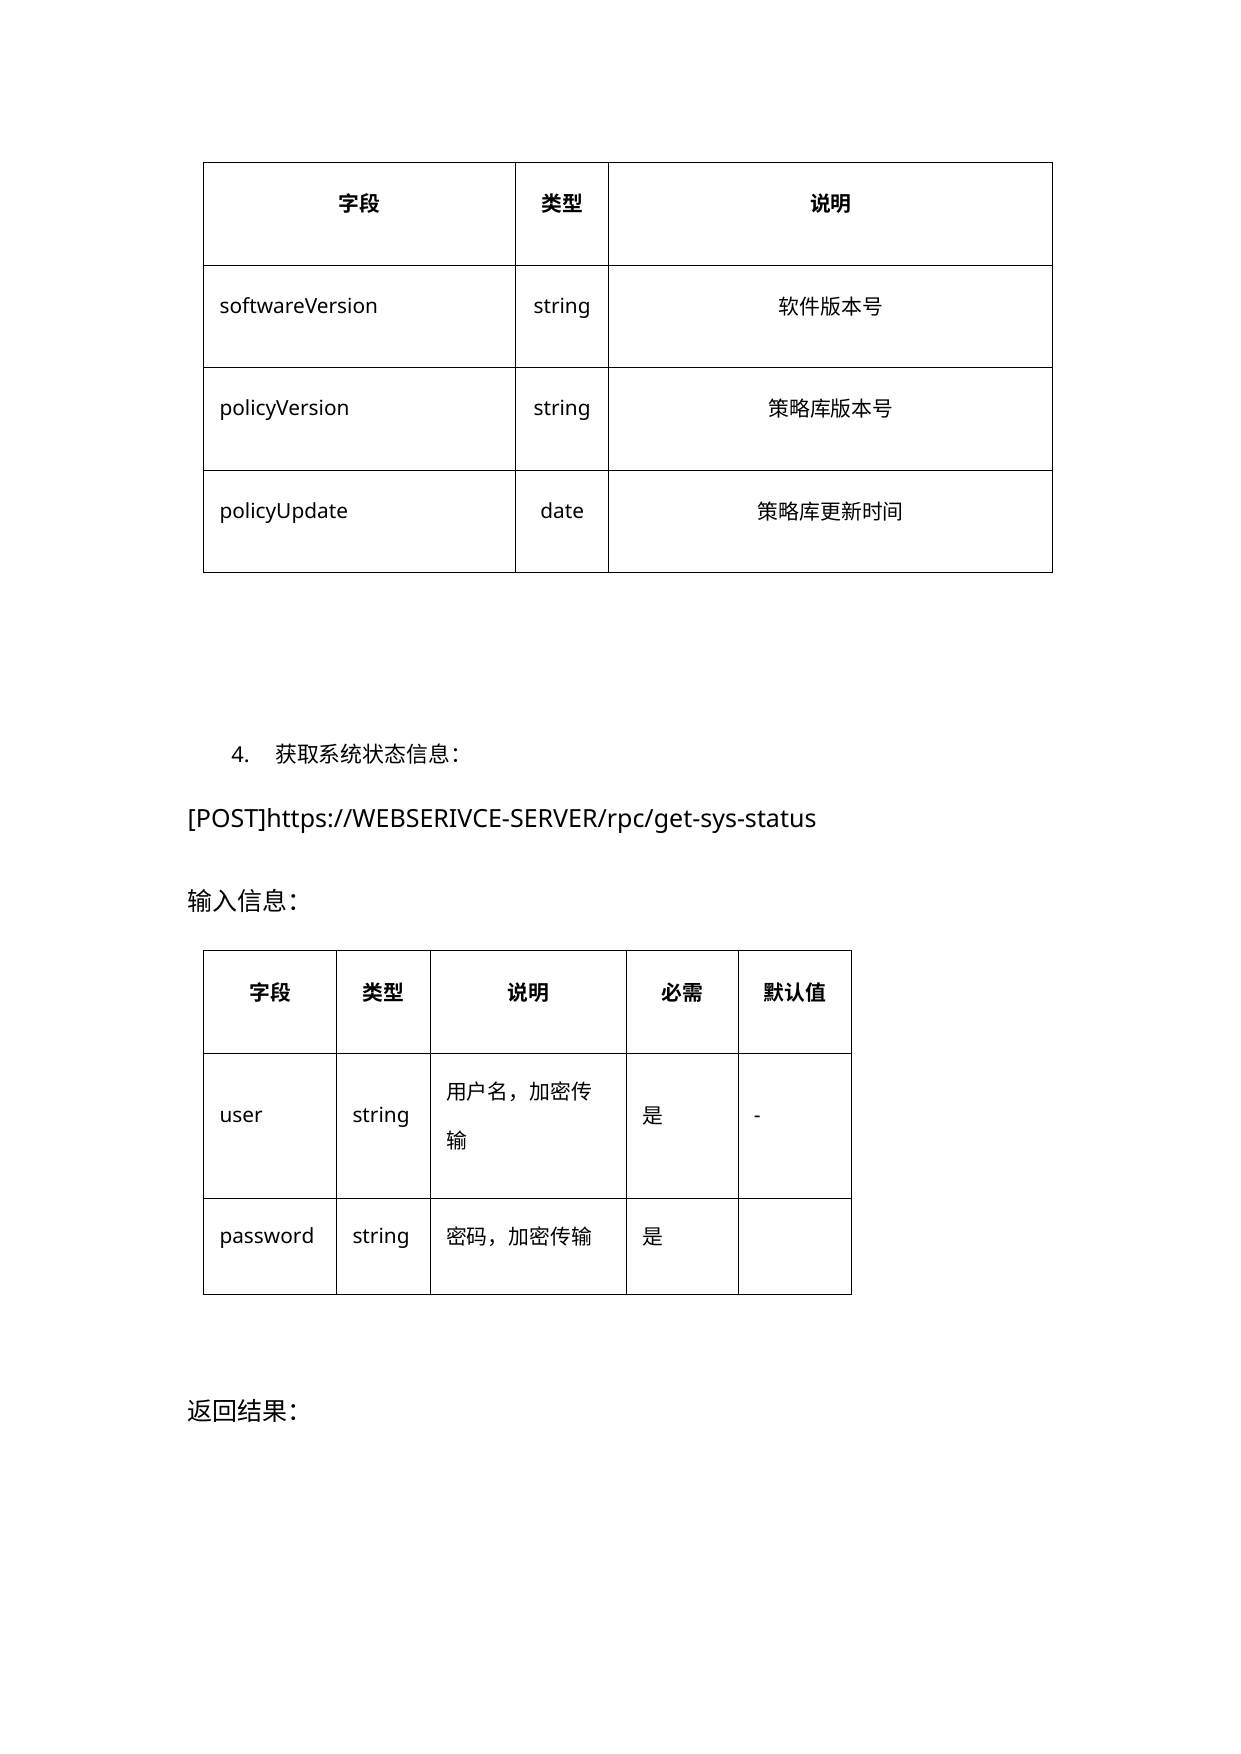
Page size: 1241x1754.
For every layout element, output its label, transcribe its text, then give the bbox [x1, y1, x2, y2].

text 输入信息： [187, 867, 1025, 932]
table_header 类型 [337, 951, 430, 1053]
table_header 说明 [431, 951, 626, 1053]
table_cell string [337, 1054, 430, 1198]
table_header 说明 [609, 163, 1052, 264]
table_cell - [739, 1054, 851, 1198]
table_cell 软件版本号 [609, 266, 1052, 367]
table_cell string [337, 1199, 430, 1294]
table_cell 用户名，加密传输 [431, 1054, 626, 1198]
table_cell 密码，加密传输 [431, 1199, 626, 1294]
table_cell softwareVersion [204, 266, 515, 367]
table_cell [739, 1199, 851, 1294]
text 返回结果： [187, 1377, 1025, 1442]
table_cell 是 [627, 1054, 738, 1198]
table_cell 是 [627, 1199, 738, 1294]
table_header 默认值 [739, 951, 851, 1053]
table_cell string [516, 266, 608, 367]
table_cell password [204, 1199, 336, 1294]
list 获取系统状态信息： [231, 737, 1025, 769]
table_cell policyUpdate [204, 471, 515, 572]
table_cell 策略库版本号 [609, 368, 1052, 469]
table_header 类型 [516, 163, 608, 264]
table_cell policyVersion [204, 368, 515, 469]
table_header 字段 [204, 163, 515, 264]
table_cell string [516, 368, 608, 469]
table_cell date [516, 471, 608, 572]
table_cell user [204, 1054, 336, 1198]
text [POST]https://WEBSERIVCE-SERVER/rpc/get-sys-status [187, 785, 1025, 850]
table_header 字段 [204, 951, 336, 1053]
table_header 必需 [627, 951, 738, 1053]
table_cell 策略库更新时间 [609, 471, 1052, 572]
